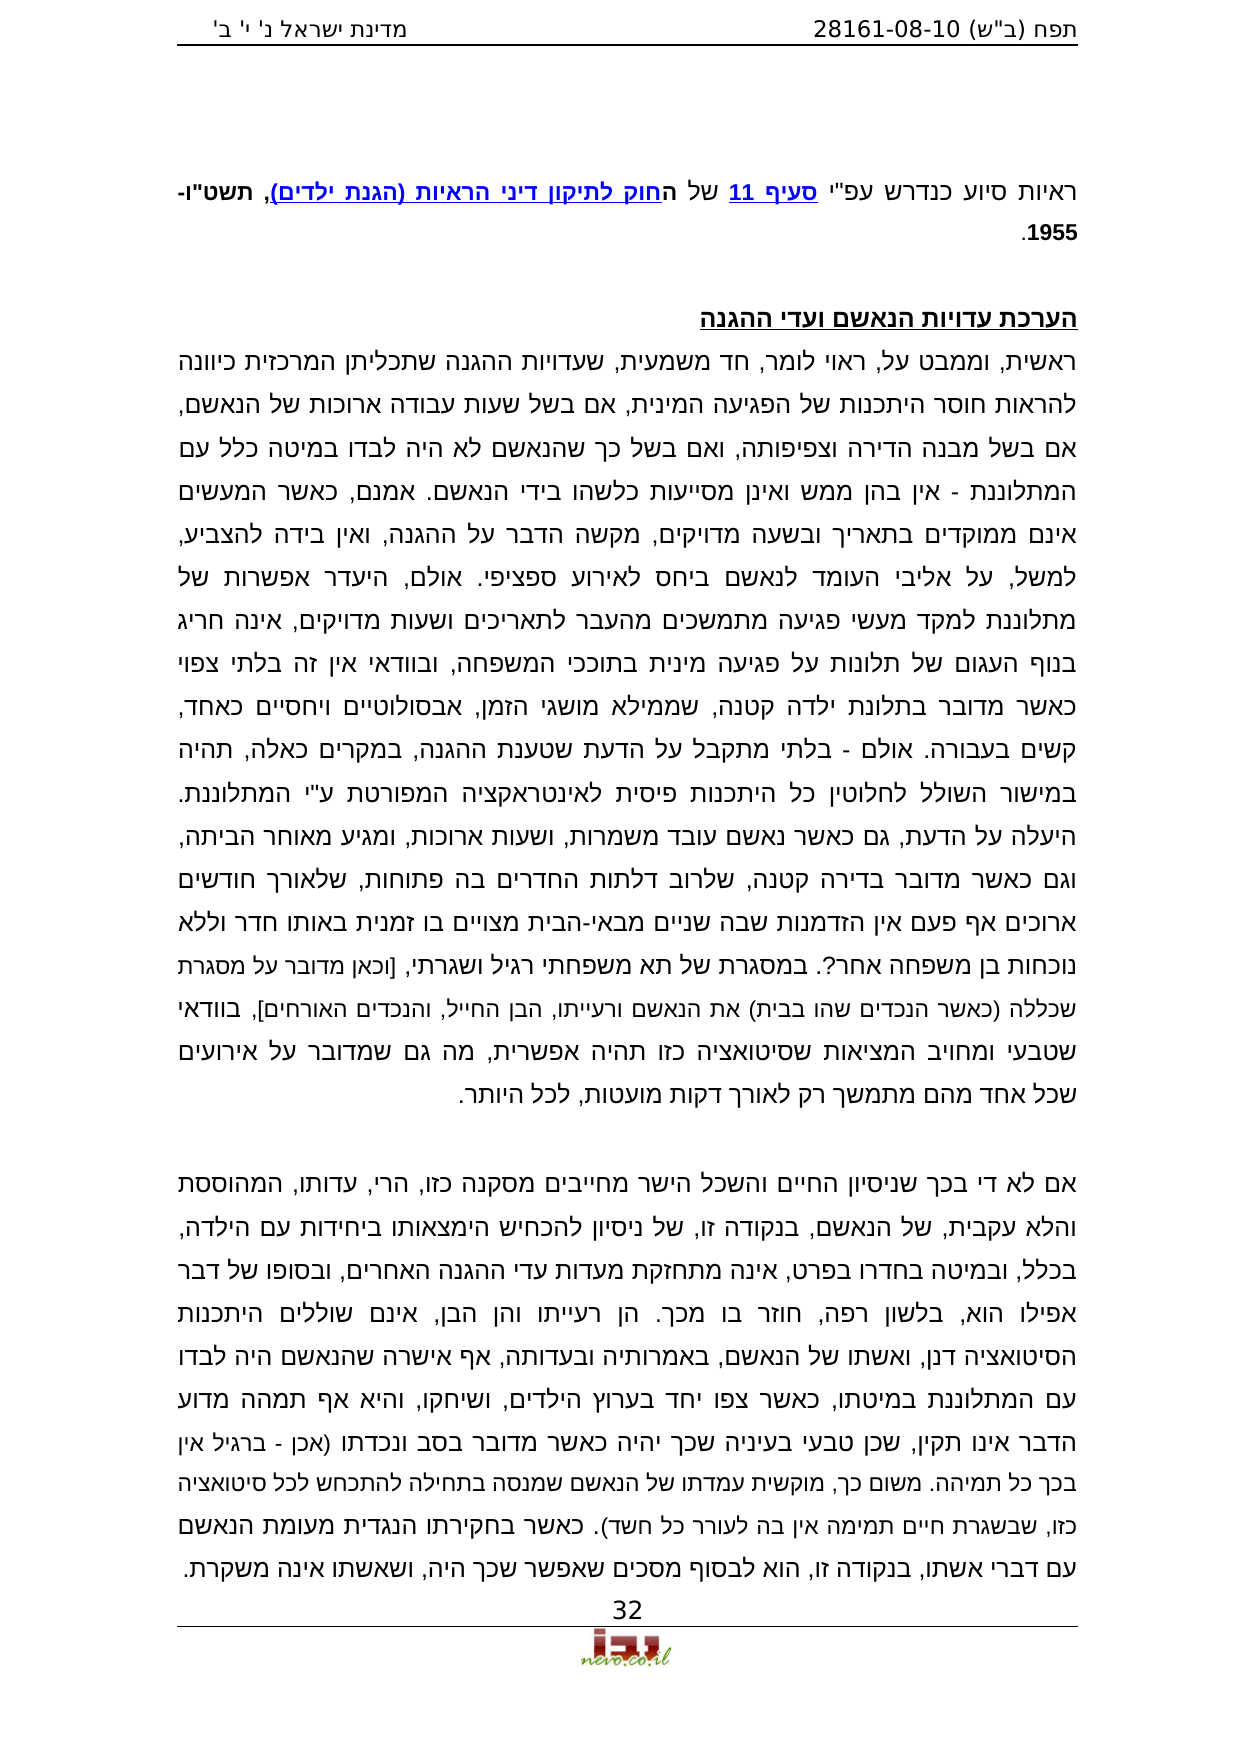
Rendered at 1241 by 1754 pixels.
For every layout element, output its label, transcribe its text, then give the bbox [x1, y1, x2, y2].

picture [581, 1628, 673, 1667]
text ראשית, וממבט על, ראוי לומר, חד משמעית, שעדויות ההגנה שתכליתן המרכזית כיוונה להראות חוסר היתכנות של הפגיעה המינית, אם בשל שעות עבודה ארוכות של הנאשם, אם בשל מבנה הדירה וצפיפותה, ואם בשל כך שהנאשם לא היה לבדו במיטה כלל עם המתלוננת - אין בהן ממש ואינן מסייעות כלשהו בידי הנאשם. אמנם, כאשר המעשים אינם ממוקדים בתאריך ובשעה מדויקים, מקשה הדבר על ההגנה, ואין בידה להצביע, למשל, על אליבי העומד לנאשם ביחס לאירוע ספציפי. אולם, היעדר אפשרות של מתלוננת למקד מעשי פגיעה מתמשכים מהעבר לתאריכים ושעות מדויקים, אינה חריג בנוף העגום של תלונות על פגיעה מינית בתוככי המשפחה, ובוודאי אין זה בלתי צפוי כאשר מדובר בתלונת ילדה קטנה, שממילא מושגי הזמן, אבסולוטיים ויחסיים כאחד, קשים בעבורה. אולם - בלתי מתקבל על הדעת שטענת ההגנה, במקרים כאלה, תהיה במישור השולל לחלוטין כל היתכנות פיסית לאינטראקציה המפורטת ע"י המתלוננת. היעלה על הדעת, גם כאשר נאשם עובד משמרות, ושעות ארוכות, ומגיע מאוחר הביתה, וגם כאשר מדובר בדירה קטנה, שלרוב דלתות החדרים בה פתוחות, שלאורך חודשים ארוכים אף פעם אין הזדמנות שבה שניים מבאי-הבית מצויים בו זמנית באותו חדר וללא נוכחות בן משפחה אחר?. במסגרת של תא משפחתי רגיל ושגרתי, [וכאן מדובר על מסגרת שכללה (כאשר הנכדים שהו בבית) את הנאשם ורעייתו, הבן החייל, והנכדים האורחים], בוודאי שטבעי ומחויב המציאות שסיטואציה כזו תהיה אפשרית, מה גם שמדובר על אירועים שכל אחד מהם מתמשך רק לאורך דקות מועטות, לכל היותר. [177, 347, 1078, 1109]
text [177, 177, 1078, 245]
text הערכת עדויות הנאשם ועדי ההגנה [177, 304, 1078, 333]
text אם לא די בכך שניסיון החיים והשכל הישר מחייבים מסקנה כזו, הרי, עדותו, המהוססת והלא עקבית, של הנאשם, בנקודה זו, של ניסיון להכחיש הימצאותו ביחידות עם הילדה, בכלל, ובמיטה בחדרו בפרט, אינה מתחזקת מעדות עדי ההגנה האחרים, ובסופו של דבר אפילו הוא, בלשון רפה, חוזר בו מכך. הן רעייתו והן הבן, אינם שוללים היתכנות הסיטואציה דנן, ואשתו של הנאשם, באמרותיה ובעדותה, אף אישרה שהנאשם היה לבדו עם המתלוננת במיטתו, כאשר צפו יחד בערוץ הילדים, ושיחקו, והיא אף תמהה מדוע הדבר אינו תקין, שכן טבעי בעיניה שכך יהיה כאשר מדובר בסב ונכדתו (אכן - ברגיל אין בכך כל תמיהה. משום כך, מוקשית עמדתו של הנאשם שמנסה בתחילה להתכחש לכל סיטואציה כזו, שבשגרת חיים תמימה אין בה לעורר כל חשד). כאשר בחקירתו הנגדית מעומת הנאשם עם דברי אשתו, בנקודה זו, הוא לבסוף מסכים שאפשר שכך היה, ושאשתו אינה משקרת. [177, 1169, 1078, 1583]
